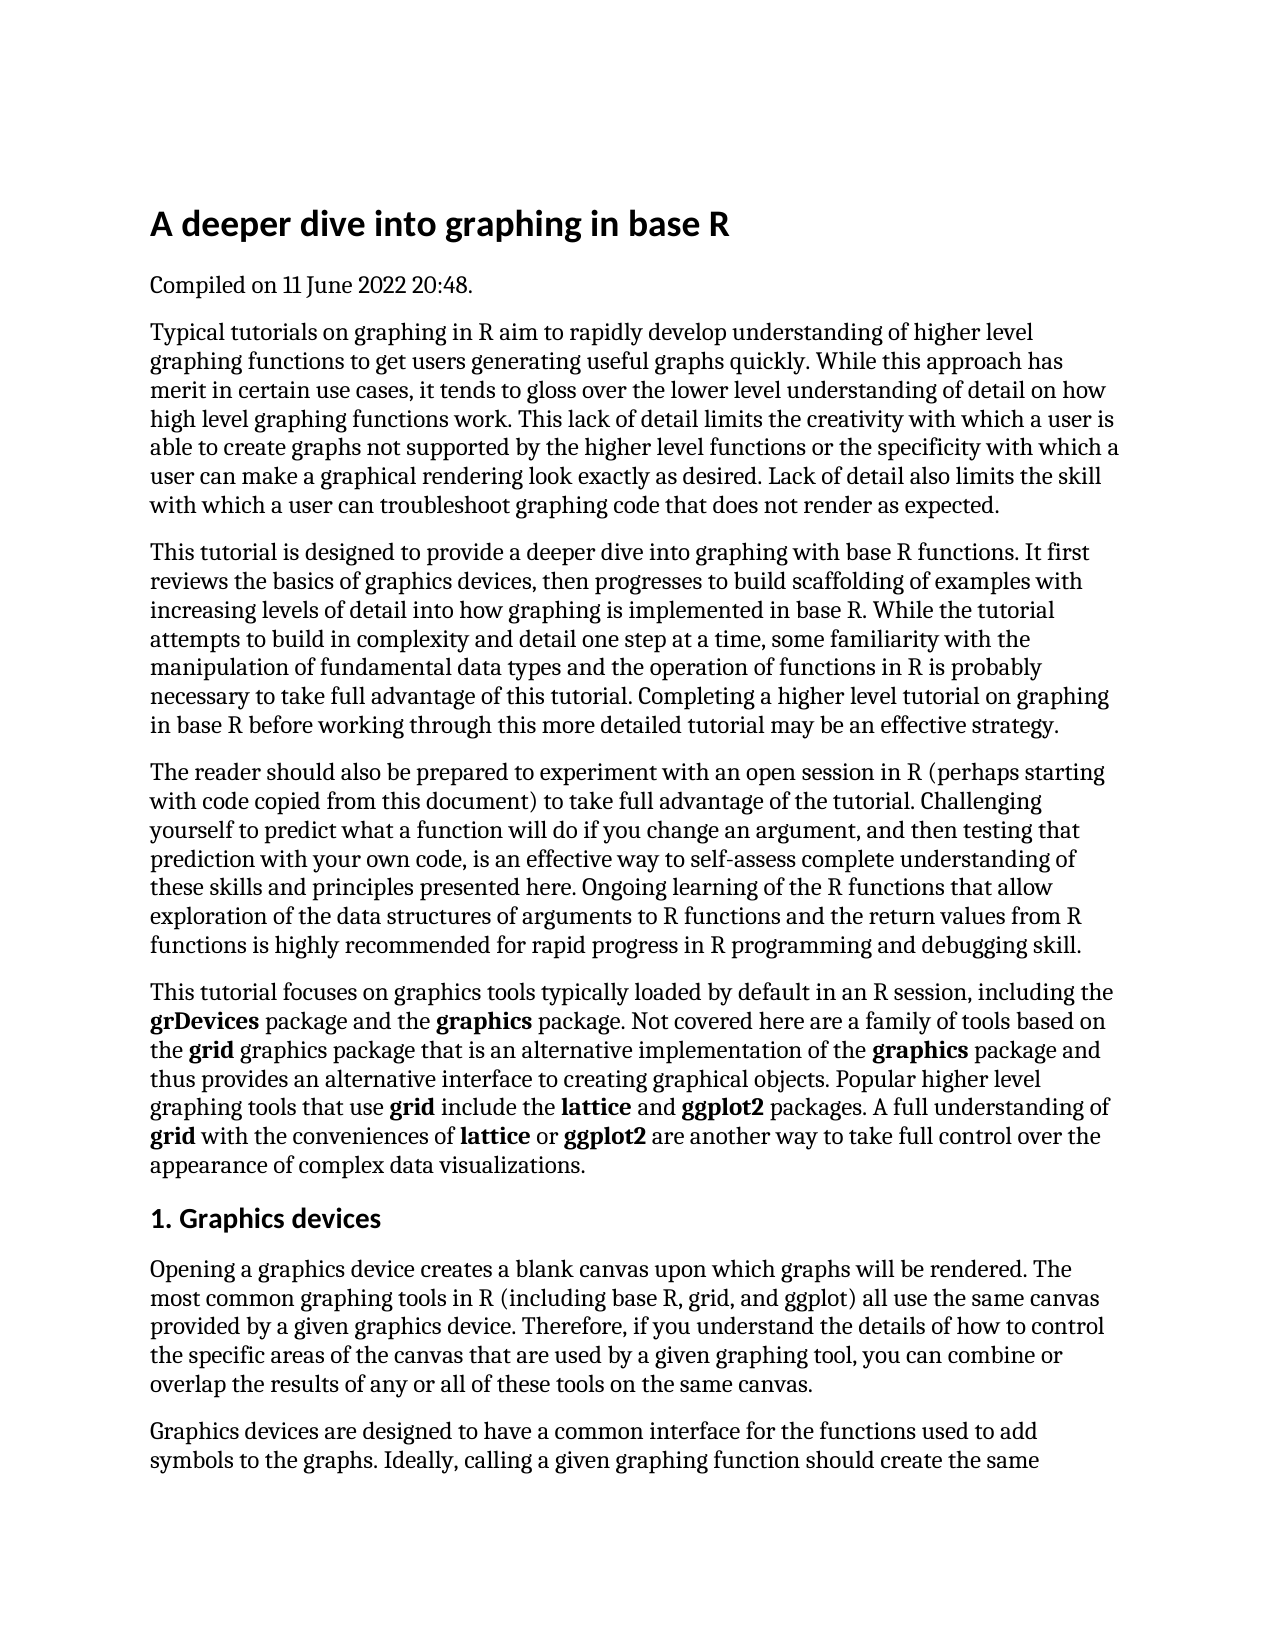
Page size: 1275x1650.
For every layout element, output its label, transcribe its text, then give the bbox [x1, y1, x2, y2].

title A deeper dive into graphing in base R [150, 200, 1125, 246]
text This tutorial is designed to provide a deeper dive into graphing with base R functions. It first reviews the basics of graphics devices, then progresses to build scaffolding of examples with increasing levels of detail into how graphing is implemented in base R. While the tutorial attempts to build in complexity and detail one step at a time, some familiarity with the manipulation of fundamental data types and the operation of functions in R is probably necessary to take full advantage of this tutorial. Completing a higher level tutorial on graphing in base R before working through this more detailed tutorial may be an effective strategy. [150, 538, 1125, 739]
subtitle 1. Graphics devices [150, 1200, 1125, 1236]
text Opening a graphics device creates a blank canvas upon which graphs will be rendered. The most common graphing tools in R (including base R, grid, and ggplot) all use the same canvas provided by a given graphics device. Therefore, if you understand the details of how to control the specific areas of the canvas that are used by a given graphing tool, you can combine or overlap the results of any or all of these tools on the same canvas. [150, 1255, 1125, 1398]
text Compiled on 11 June 2022 20:48. [150, 271, 1125, 299]
text The reader should also be prepared to experiment with an open session in R (perhaps starting with code copied from this document) to take full advantage of the tutorial. Challenging yourself to predict what a function will do if you change an argument, and then testing that prediction with your own code, is an effective way to self-assess complete understanding of these skills and principles presented here. Ongoing learning of the R functions that allow exploration of the data structures of arguments to R functions and the return values from R functions is highly recommended for rapid progress in R programming and debugging skill. [150, 758, 1125, 959]
text Typical tutorials on graphing in R aim to rapidly develop understanding of higher level graphing functions to get users generating useful graphs quickly. While this approach has merit in certain use cases, it tends to gloss over the lower level understanding of detail on how high level graphing functions work. This lack of detail limits the creativity with which a user is able to create graphs not supported by the higher level functions or the specificity with which a user can make a graphical rendering look exactly as desired. Lack of detail also limits the skill with which a user can troubleshoot graphing code that does not render as expected. [150, 318, 1125, 519]
text This tutorial focuses on graphics tools typically loaded by default in an R session, including the grDevices package and the graphics package. Not covered here are a family of tools based on the grid graphics package that is an alternative implementation of the graphics package and thus provides an alternative interface to creating graphical objects. Popular higher level graphing tools that use grid include the lattice and ggplot2 packages. A full understanding of grid with the conveniences of lattice or ggplot2 are another way to take full control over the appearance of complex data visualizations. [150, 978, 1125, 1179]
